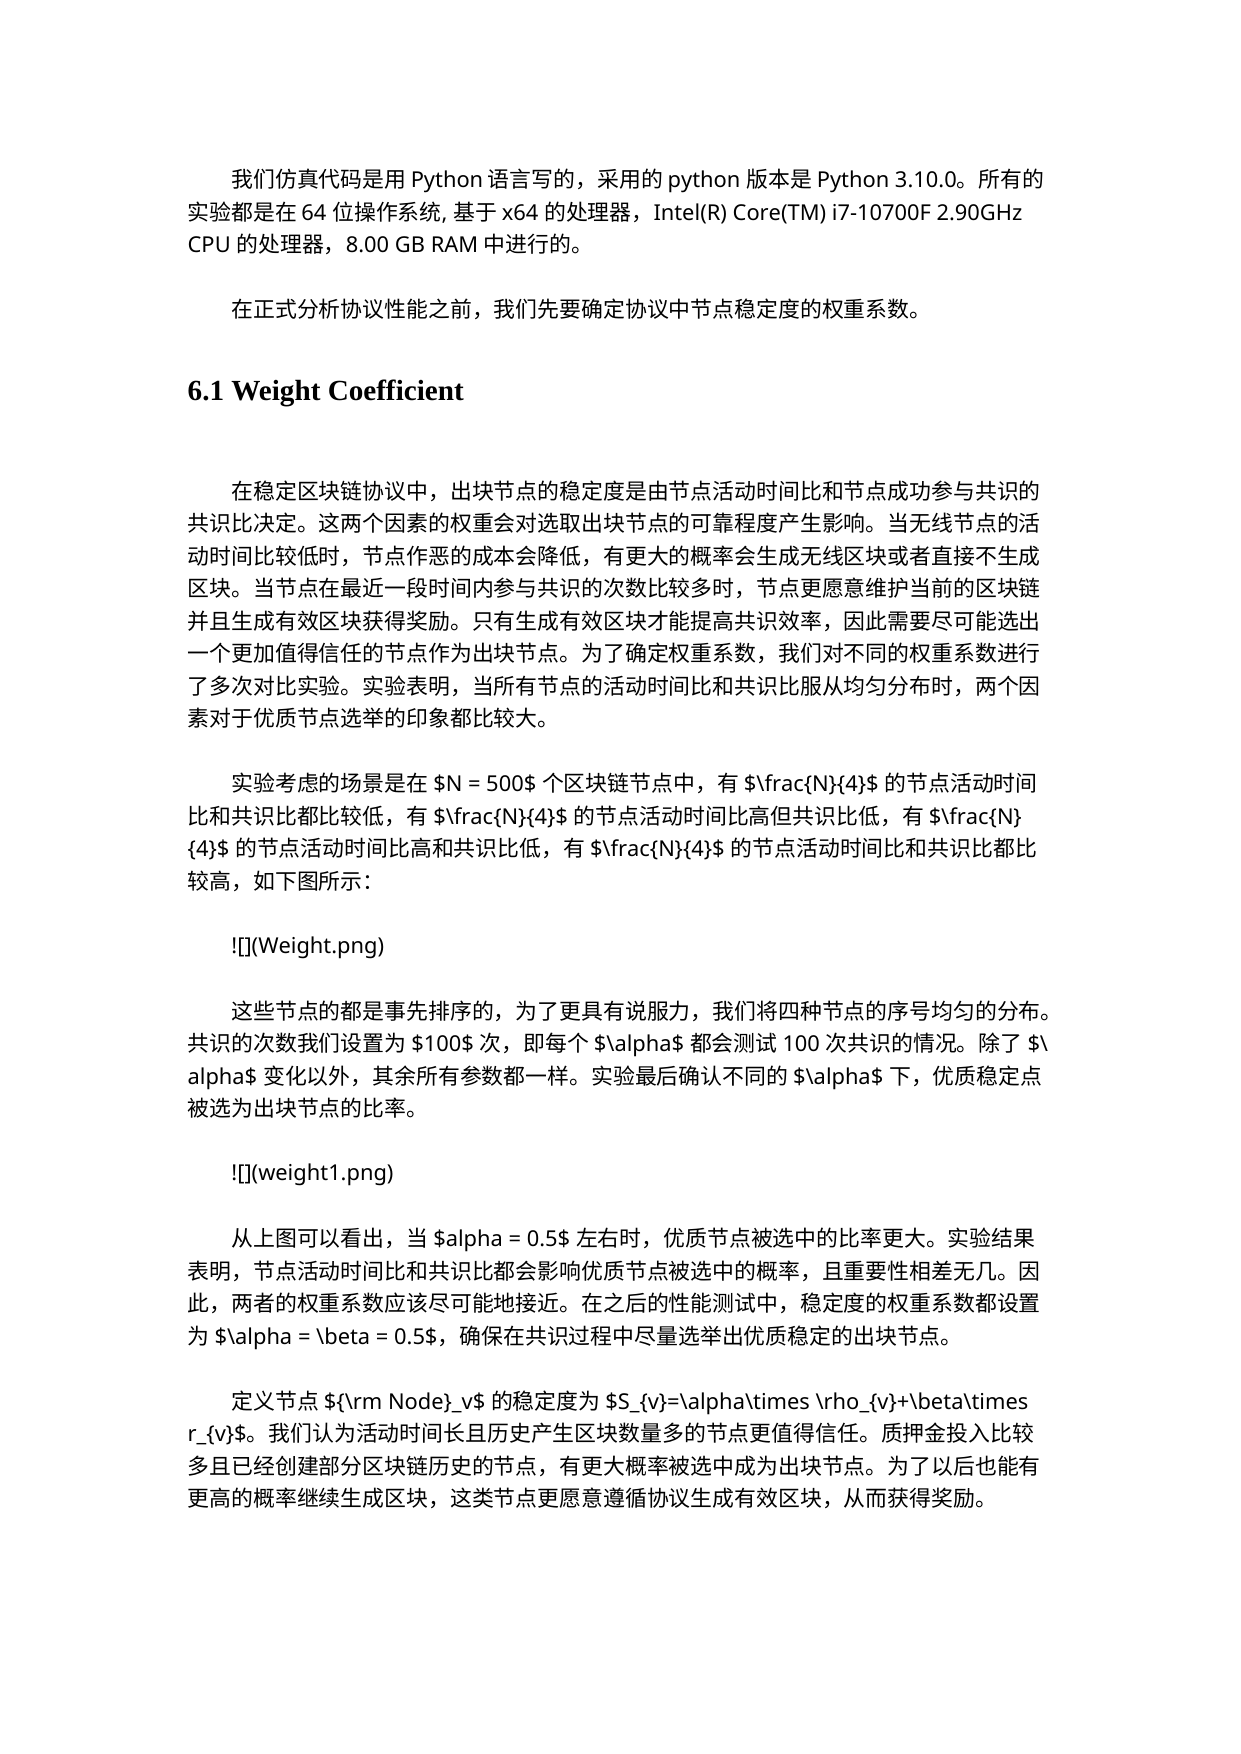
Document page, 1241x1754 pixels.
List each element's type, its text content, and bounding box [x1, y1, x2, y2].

text 在稳定区块链协议中，出块节点的稳定度是由节点活动时间比和节点成功参与共识的共识比决定。这两个因素的权重会对选取出块节点的可靠程度产生影响。当无线节点的活动时间比较低时，节点作恶的成本会降低，有更大的概率会生成无线区块或者直接不生成区块。当节点在最近一段时间内参与共识的次数比较多时，节点更愿意维护当前的区块链并且生成有效区块获得奖励。只有生成有效区块才能提高共识效率，因此需要尽可能选出一个更加值得信任的节点作为出块节点。为了确定权重系数，我们对不同的权重系数进行了多次对比实验。实验表明，当所有节点的活动时间比和共识比服从均匀分布时，两个因素对于优质节点选举的印象都比较大。 [187, 473, 1053, 733]
text 实验考虑的场景是在 $N = 500$ 个区块链节点中，有 $\frac{N}{4}$ 的节点活动时间比和共识比都比较低，有 $\frac{N}{4}$ 的节点活动时间比高但共识比低，有 $\frac{N}{4}$ 的节点活动时间比高和共识比低，有 $\frac{N}{4}$ 的节点活动时间比和共识比都比较高，如下图所示： [187, 766, 1053, 896]
text 定义节点 ${\rm Node}_v$ 的稳定度为 $S_{v}=\alpha\times \rho_{v}+\beta\times r_{v}$。我们认为活动时间长且历史产生区块数量多的节点更值得信任。质押金投入比较多且已经创建部分区块链历史的节点，有更大概率被选中成为出块节点。为了以后也能有更高的概率继续生成区块，这类节点更愿意遵循协议生成有效区块，从而获得奖励。 [187, 1383, 1053, 1513]
text 我们仿真代码是用Python语言写的，采用的 python 版本是 Python 3.10.0。所有的实验都是在64 位操作系统, 基于 x64 的处理器，Intel(R) Core(TM) i7-10700F 2.90GHz CPU 的处理器，8.00 GB RAM 中进行的。 [187, 162, 1053, 259]
text ![](Weight.png) [187, 928, 1053, 961]
text 从上图可以看出，当 $alpha = 0.5$ 左右时，优质节点被选中的比率更大。实验结果表明，节点活动时间比和共识比都会影响优质节点被选中的概率，且重要性相差无几。因此，两者的权重系数应该尽可能地接近。在之后的性能测试中，稳定度的权重系数都设置为 $\alpha = \beta = 0.5$，确保在共识过程中尽量选举出优质稳定的出块节点。 [187, 1221, 1053, 1351]
text ![](weight1.png) [187, 1156, 1053, 1188]
text 在正式分析协议性能之前，我们先要确定协议中节点稳定度的权重系数。 [187, 292, 1053, 324]
text 这些节点的都是事先排序的，为了更具有说服力，我们将四种节点的序号均匀的分布。共识的次数我们设置为 $100$ 次，即每个 $\alpha$ 都会测试 100 次共识的情况。除了 $\alpha$ 变化以外，其余所有参数都一样。实验最后确认不同的 $\alpha$ 下，优质稳定点被选为出块节点的比率。 [187, 993, 1053, 1123]
subtitle 6.1 Weight Coefficient [187, 357, 1053, 422]
